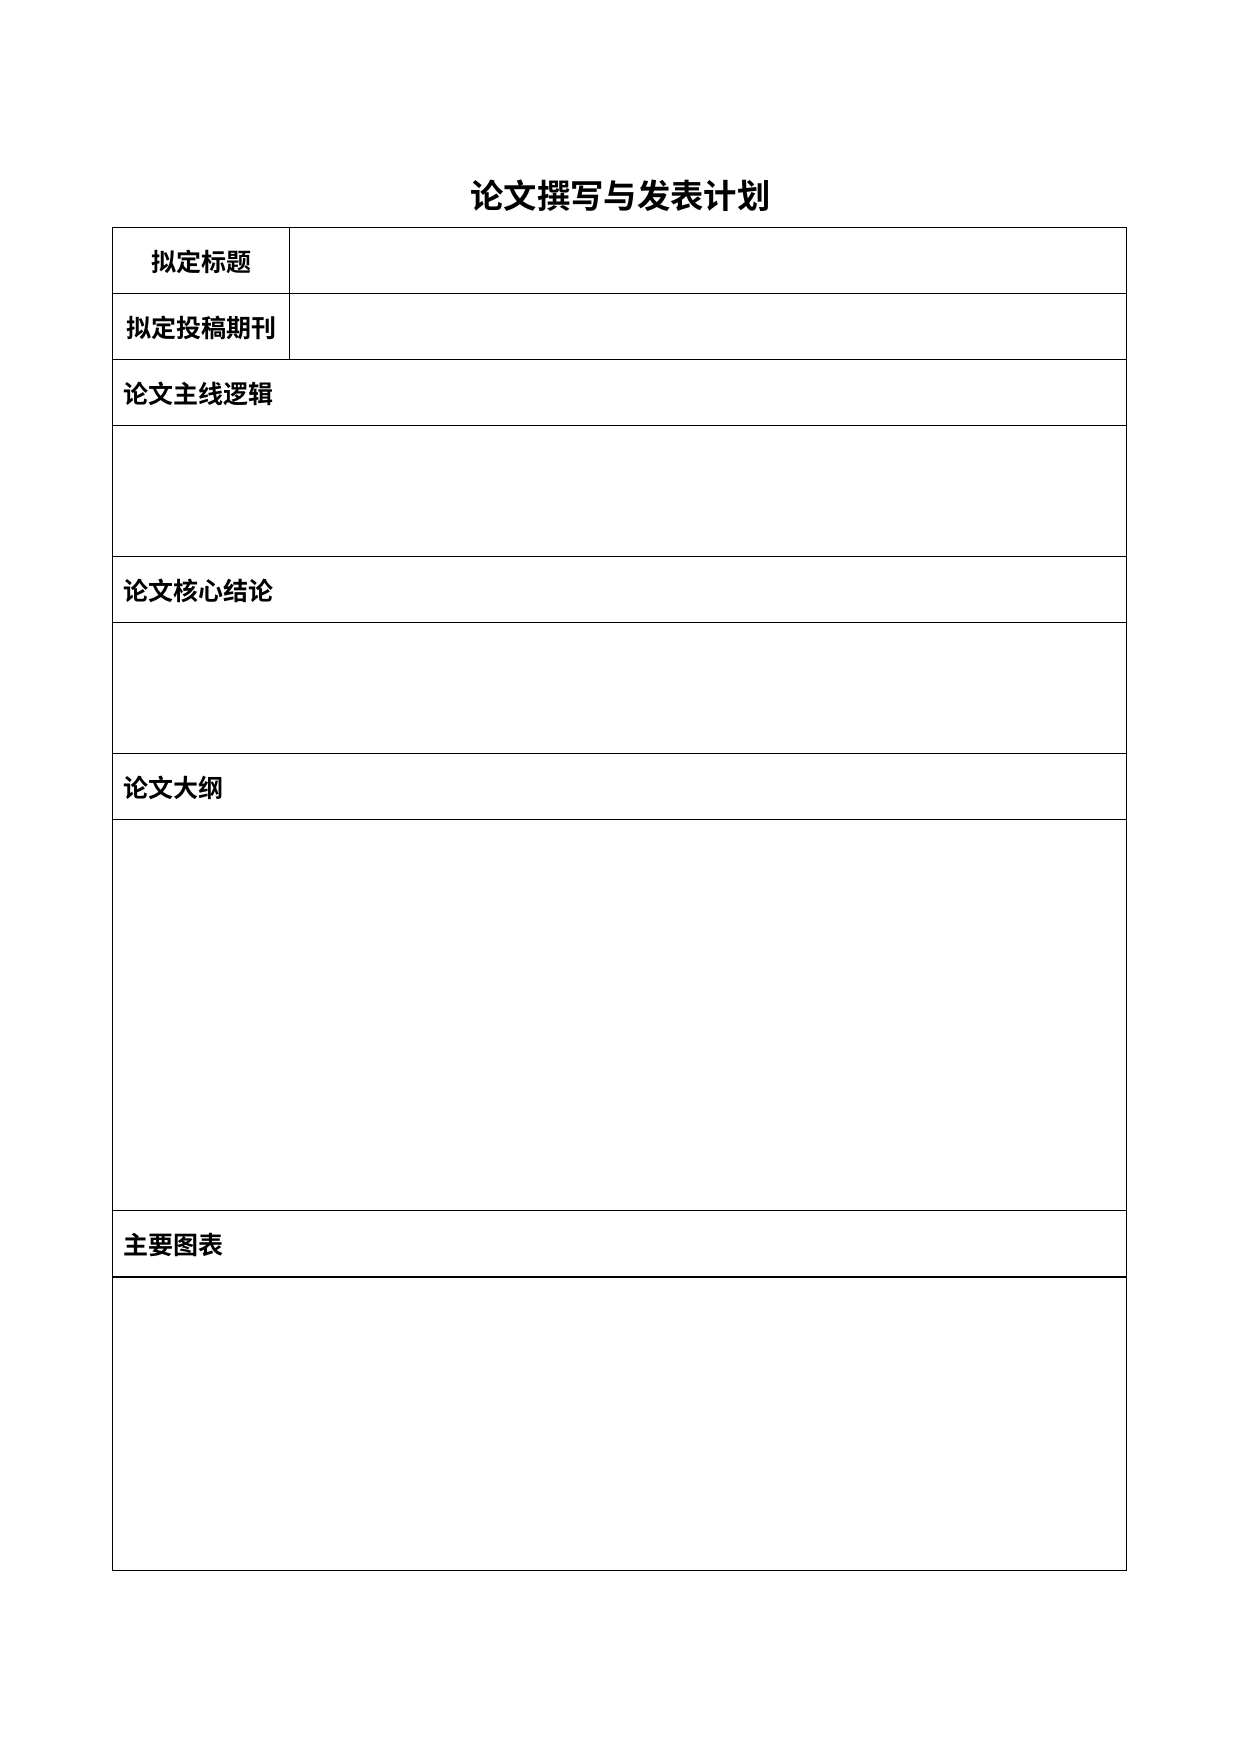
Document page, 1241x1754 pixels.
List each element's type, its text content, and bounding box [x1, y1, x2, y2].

table_cell [113, 1278, 1126, 1570]
table_cell 论文大纲 [113, 754, 1126, 819]
table_cell [113, 623, 1126, 753]
table_header 拟定标题 [113, 228, 289, 293]
table_cell 主要图表 [113, 1211, 1126, 1276]
table_cell [113, 426, 1126, 556]
table_header [290, 228, 1126, 293]
text 论文撰写与发表计划 [112, 162, 1128, 227]
table_cell [113, 820, 1126, 1210]
table_cell 拟定投稿期刊 [113, 294, 289, 359]
table_cell 论文核心结论 [113, 557, 1126, 622]
table_cell [290, 294, 1126, 359]
table_cell 论文主线逻辑 [113, 360, 1126, 425]
